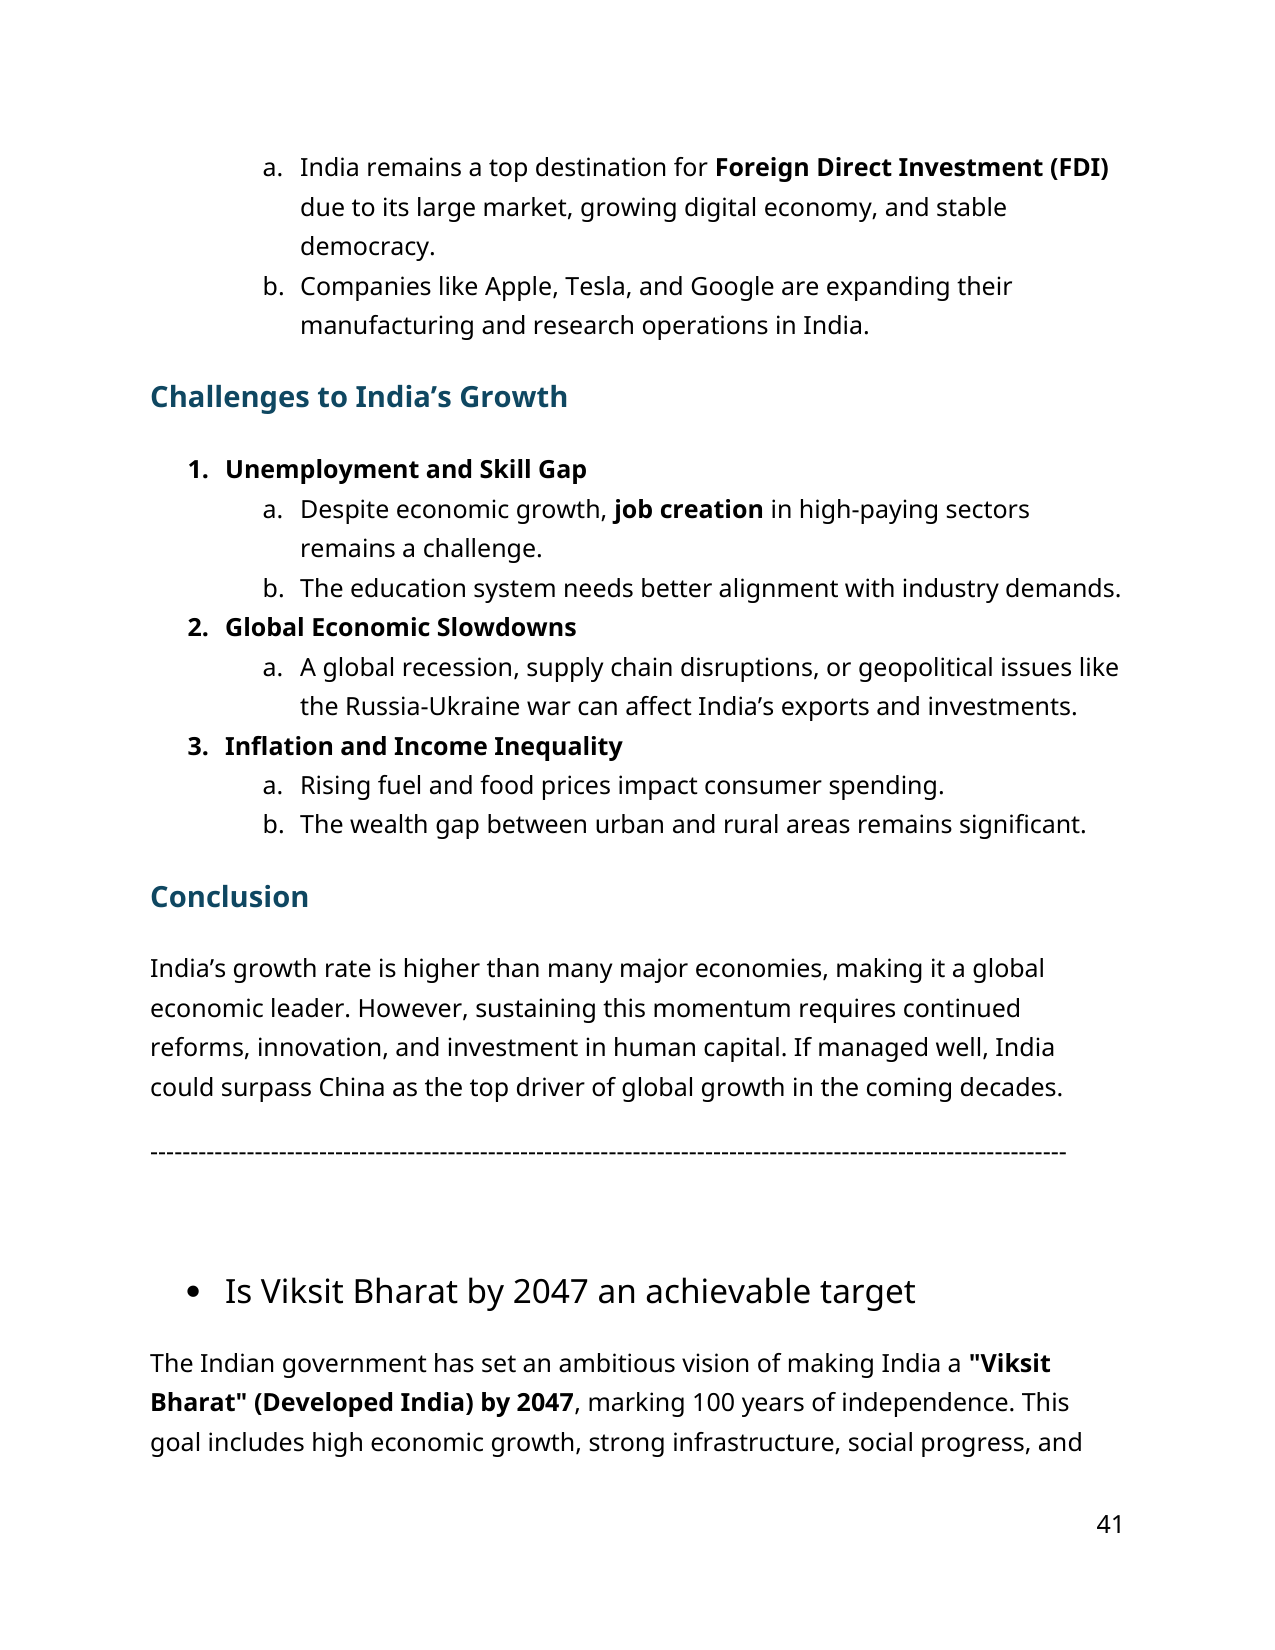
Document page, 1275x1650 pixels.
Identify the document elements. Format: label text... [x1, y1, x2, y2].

list Unemployment and Skill Gap [187, 452, 1125, 486]
list Inflation and Income Inequality [187, 728, 1125, 762]
list Is Viksit Bharat by 2047 an achievable target [187, 1268, 1125, 1313]
text ------------------------------------------------------------------------------------------------------------------ [150, 1134, 1125, 1168]
list Despite economic growth, job creation in high-paying sectors remains a challenge. [262, 491, 1125, 565]
list Companies like Apple, Tesla, and Google are expanding their manufacturing and research operations in India. [262, 268, 1125, 342]
list India remains a top destination for Foreign Direct Investment (FDI) due to its large market, growing digital economy, and stable democracy. [262, 150, 1125, 263]
subtitle Challenges to India’s Growth [150, 377, 1125, 416]
subtitle Conclusion [150, 876, 1125, 916]
list Rising fuel and food prices impact consumer spending. [262, 768, 1125, 802]
list The wealth gap between urban and rural areas remains significant. [262, 807, 1125, 841]
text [150, 1345, 1125, 1458]
list The education system needs better alignment with industry demands. [262, 570, 1125, 604]
text India’s growth rate is higher than many major economies, making it a global economic leader. However, sustaining this momentum requires continued reforms, innovation, and investment in human capital. If managed well, India could surpass China as the top driver of global growth in the coming decades. [150, 951, 1125, 1104]
list Global Economic Slowdowns [187, 610, 1125, 644]
list A global recession, supply chain disruptions, or geopolitical issues like the Russia-Ukraine war can affect India’s exports and investments. [262, 649, 1125, 723]
